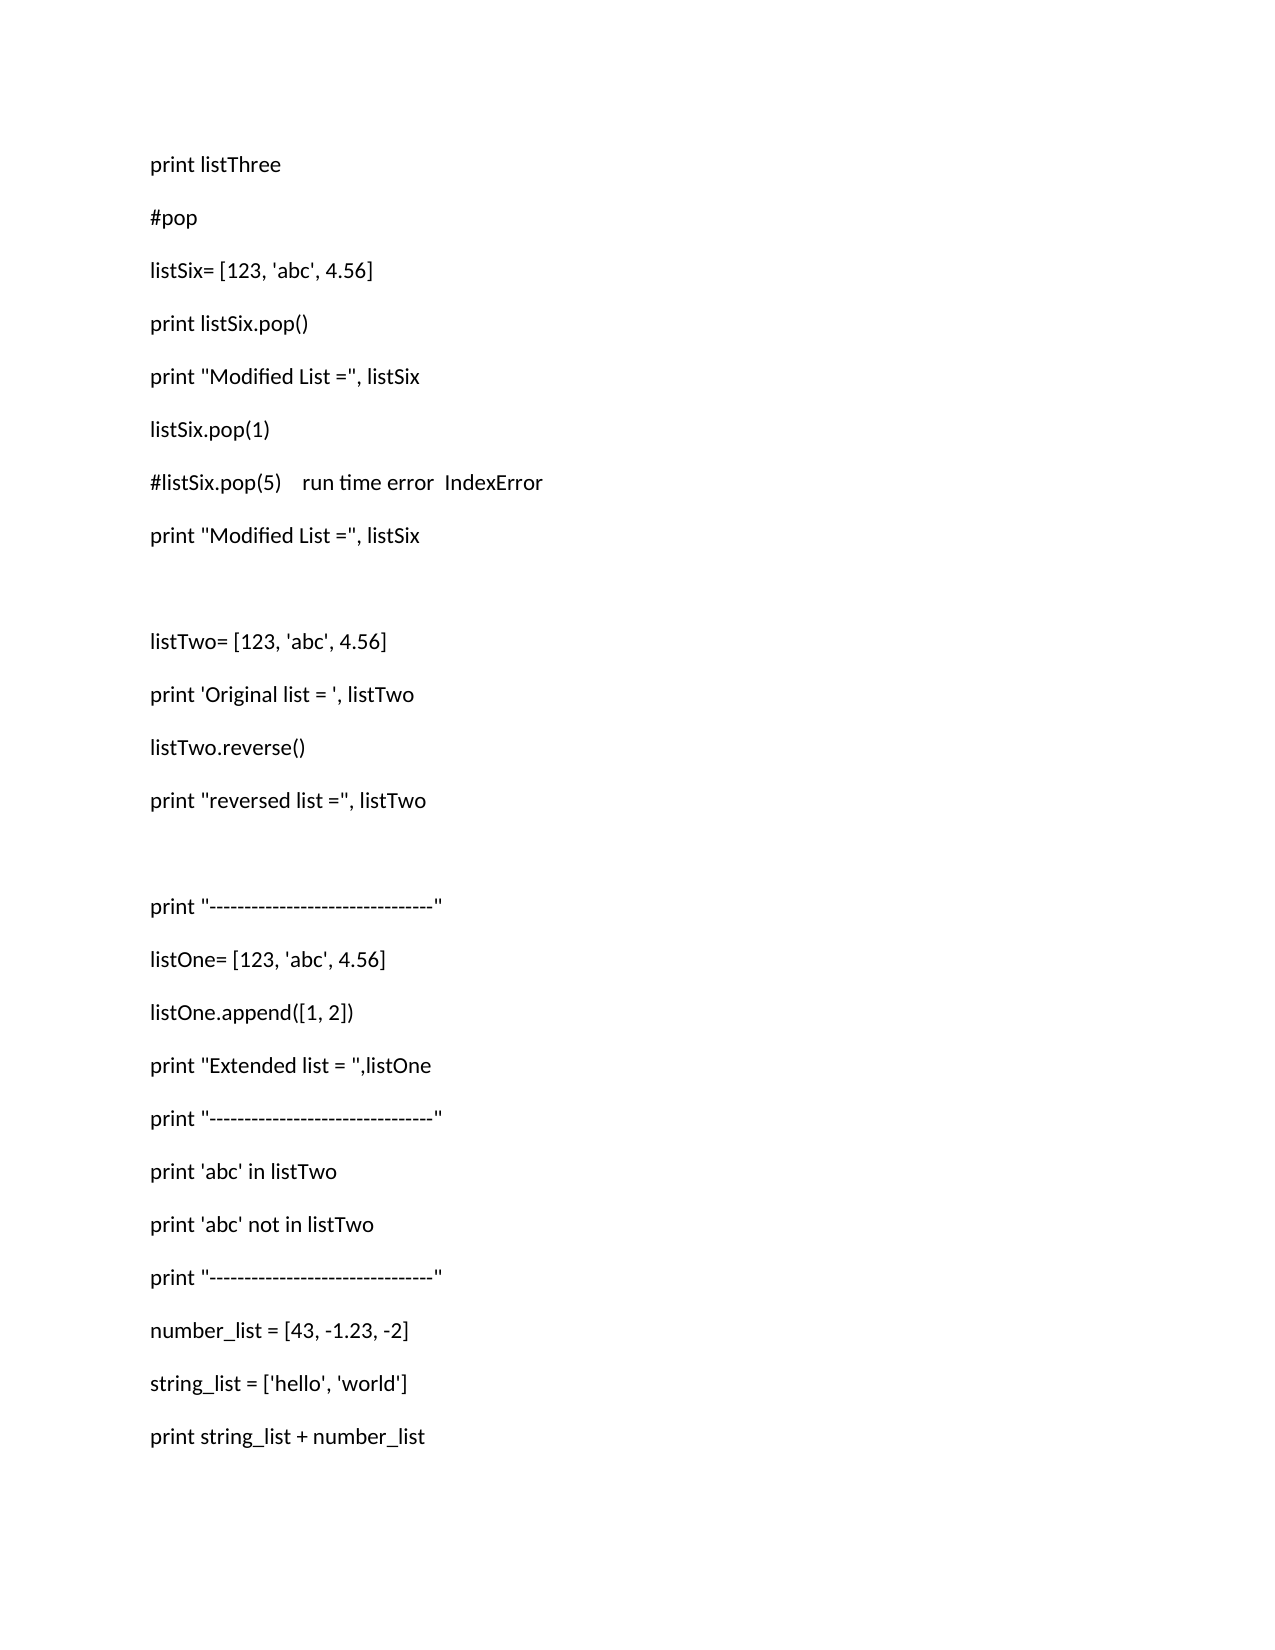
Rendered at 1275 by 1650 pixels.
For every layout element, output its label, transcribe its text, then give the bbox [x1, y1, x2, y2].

text listOne.append([1, 2]) [150, 998, 1125, 1026]
text print string_list + number_list [150, 1422, 1125, 1451]
text print listSix.pop() [150, 309, 1125, 337]
text print "--------------------------------" [150, 1104, 1125, 1132]
text listSix.pop(1) [150, 415, 1125, 443]
text #listSix.pop(5) run time error IndexError [150, 468, 1125, 496]
text print "Extended list = ",listOne [150, 1051, 1125, 1079]
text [150, 1263, 1125, 1291]
text listSix= [123, 'abc', 4.56] [150, 256, 1125, 284]
text print 'Original list = ', listTwo [150, 680, 1125, 708]
text listOne= [123, 'abc', 4.56] [150, 945, 1125, 973]
text listTwo.reverse() [150, 733, 1125, 761]
text number_list = [43, -1.23, -2] [150, 1316, 1125, 1344]
text #pop [150, 203, 1125, 231]
text print "Modified List =", listSix [150, 362, 1125, 390]
text print "reversed list =", listTwo [150, 786, 1125, 814]
text print 'abc' in listTwo [150, 1157, 1125, 1185]
text print "--------------------------------" [150, 892, 1125, 920]
text listTwo= [123, 'abc', 4.56] [150, 627, 1125, 655]
text print "Modified List =", listSix [150, 521, 1125, 549]
text print listThree [150, 150, 1125, 178]
text string_list = ['hello', 'world'] [150, 1369, 1125, 1397]
text print 'abc' not in listTwo [150, 1210, 1125, 1238]
